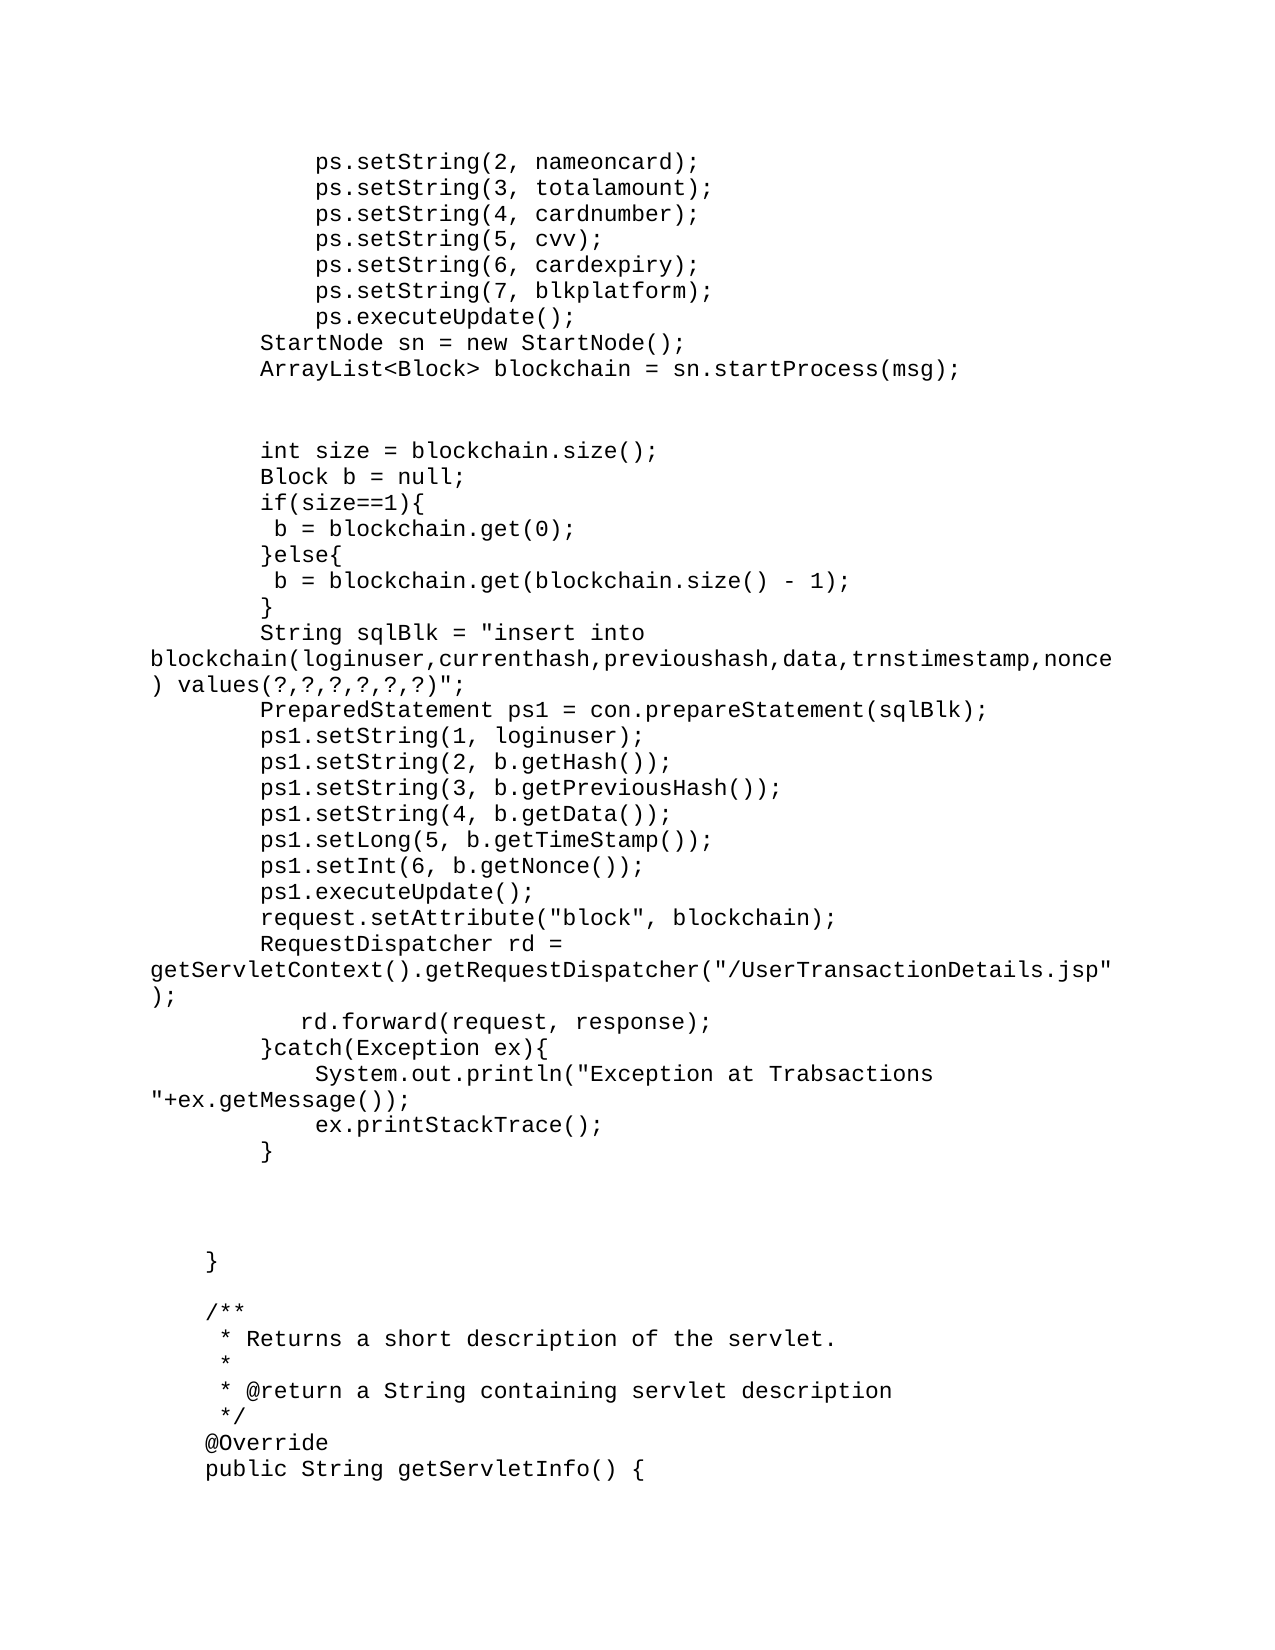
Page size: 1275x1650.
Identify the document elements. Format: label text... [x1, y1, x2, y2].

text rd.forward(request, response); [150, 1010, 1125, 1036]
text } [150, 595, 1125, 621]
text ps.setString(7, blkplatform); [150, 280, 1125, 306]
text System.out.println("Exception at Trabsactions "+ex.getMessage()); [150, 1062, 1125, 1114]
text @Override [150, 1431, 1125, 1457]
text }else{ [150, 543, 1125, 569]
text b = blockchain.get(blockchain.size() - 1); [150, 569, 1125, 595]
text } [150, 1250, 1125, 1276]
text ps1.setString(4, b.getData()); [150, 803, 1125, 828]
text String sqlBlk = "insert into blockchain(loginuser,currenthash,previoushash,data,trnstimestamp,nonce) values(?,?,?,?,?,?)"; [150, 621, 1125, 699]
text RequestDispatcher rd = getServletContext().getRequestDispatcher("/UserTransactionDetails.jsp"); [150, 932, 1125, 1010]
text * [150, 1353, 1125, 1379]
text if(size==1){ [150, 491, 1125, 517]
text ex.printStackTrace(); [150, 1114, 1125, 1140]
text ps.setString(2, nameoncard); [150, 150, 1125, 176]
text * Returns a short description of the servlet. [150, 1328, 1125, 1353]
text /** [150, 1302, 1125, 1328]
text ps.setString(6, cardexpiry); [150, 254, 1125, 280]
text request.setAttribute("block", blockchain); [150, 906, 1125, 932]
text }catch(Exception ex){ [150, 1036, 1125, 1062]
text ps1.setString(1, loginuser); [150, 725, 1125, 751]
text PreparedStatement ps1 = con.prepareStatement(sqlBlk); [150, 699, 1125, 725]
text ps.setString(3, totalamount); [150, 176, 1125, 202]
text ps.setString(5, cvv); [150, 228, 1125, 254]
text public String getServletInfo() { [150, 1457, 1125, 1483]
text ps1.setInt(6, b.getNonce()); [150, 854, 1125, 880]
text * @return a String containing servlet description [150, 1379, 1125, 1405]
text ps1.setLong(5, b.getTimeStamp()); [150, 828, 1125, 854]
text int size = blockchain.size(); [150, 439, 1125, 465]
text ps.setString(4, cardnumber); [150, 202, 1125, 228]
text StartNode sn = new StartNode(); [150, 332, 1125, 357]
text } [150, 1140, 1125, 1166]
text ps1.setString(2, b.getHash()); [150, 751, 1125, 777]
text ArrayList<Block> blockchain = sn.startProcess(msg); [150, 357, 1125, 383]
text ps1.setString(3, b.getPreviousHash()); [150, 777, 1125, 803]
text Block b = null; [150, 465, 1125, 491]
text b = blockchain.get(0); [150, 517, 1125, 543]
text ps.executeUpdate(); [150, 306, 1125, 332]
text */ [150, 1405, 1125, 1431]
text ps1.executeUpdate(); [150, 880, 1125, 906]
